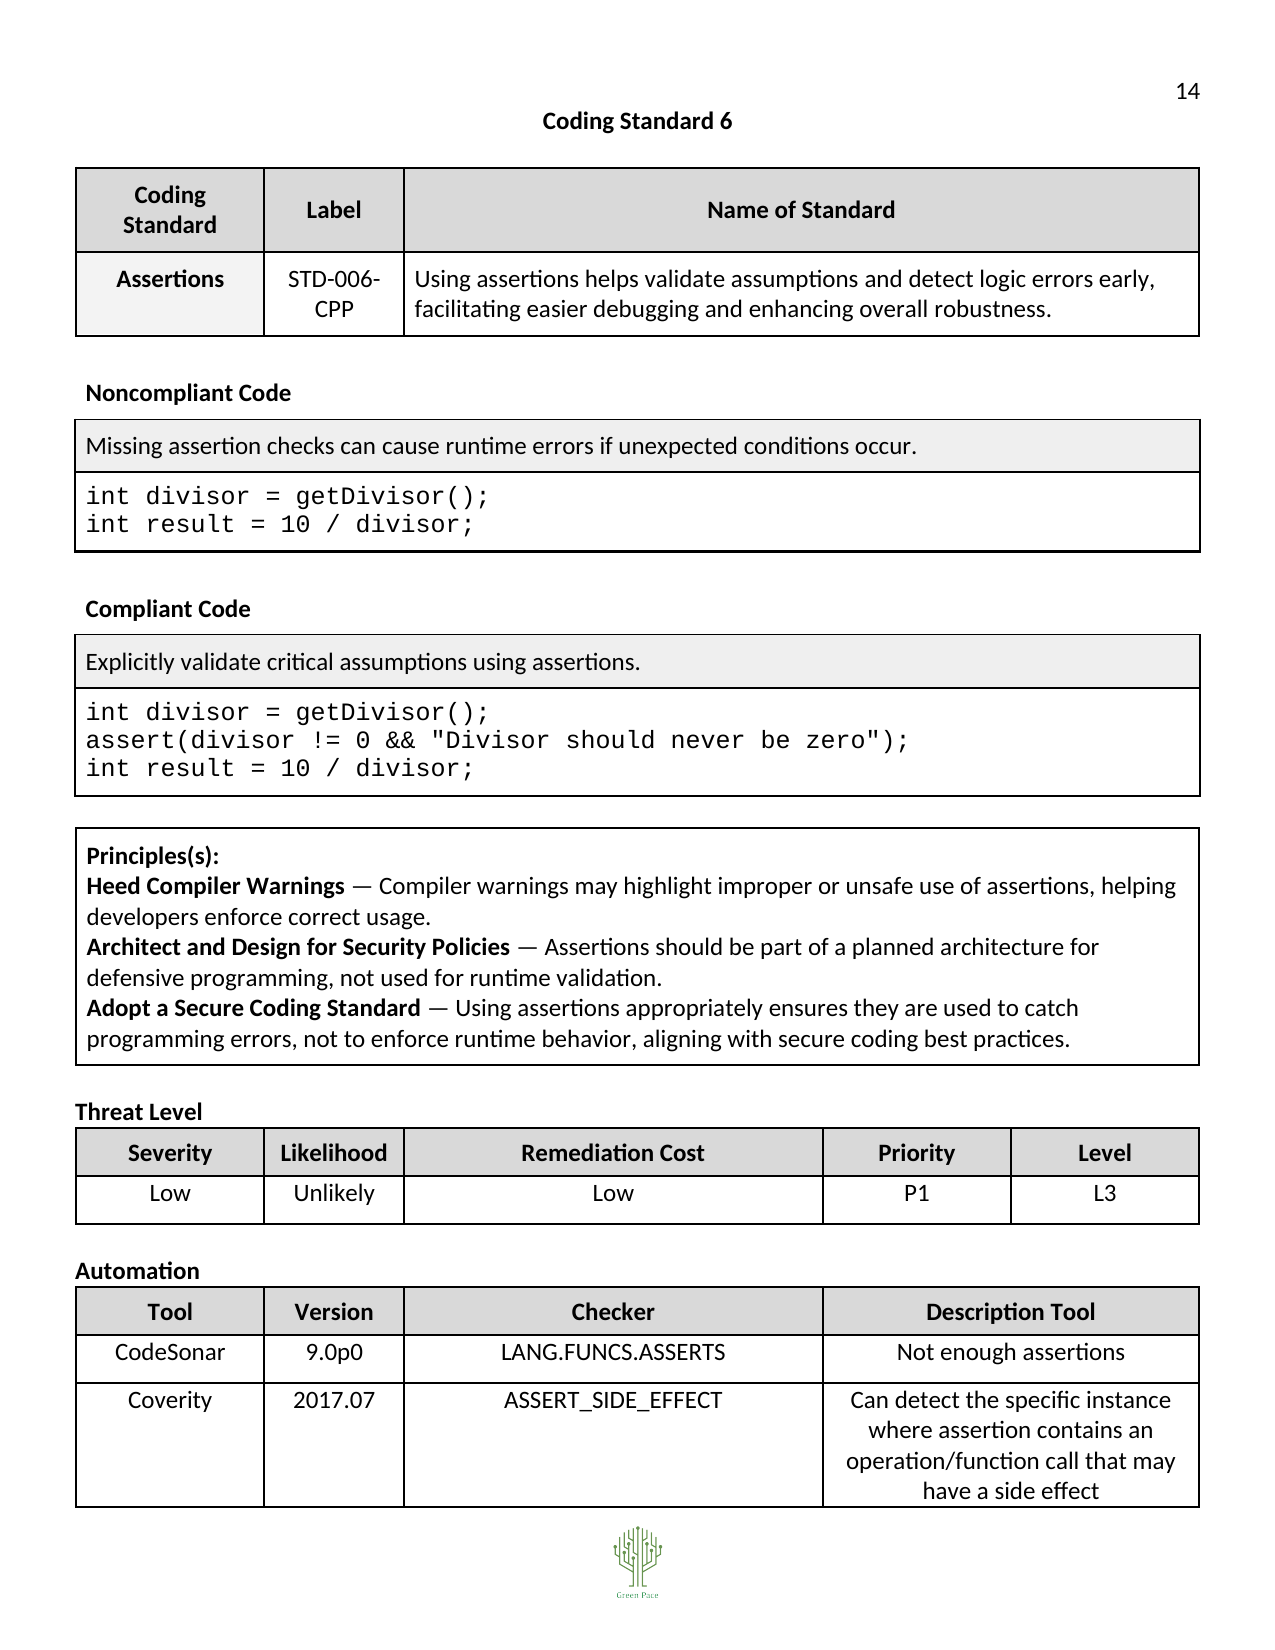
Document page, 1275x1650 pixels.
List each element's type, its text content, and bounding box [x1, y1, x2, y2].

table_header Remediation Cost [405, 1129, 822, 1175]
table_header Principles(s): Heed Compiler Warnings — Compiler warnings may highlight improper or unsafe use of assertions, helping developers enforce correct usage. Architect and Design for Security Policies — Assertions should be part of a planned architecture for defensive programming, not used for runtime validation. Adopt a Secure Coding Standard — Using assertions appropriately ensures they are used to catch programming errors, not to enforce runtime behavior, aligning with secure coding best practices. [77, 829, 1198, 1064]
table_cell Assertions [77, 253, 263, 334]
table_cell Low [77, 1177, 263, 1223]
table_header Name of Standard [405, 169, 1198, 251]
table_header Priority [824, 1129, 1010, 1175]
table_header Label [265, 169, 403, 251]
table_header Level [1012, 1129, 1198, 1175]
table_cell Low [405, 1177, 822, 1223]
table_cell . [405, 253, 1198, 334]
table_header Compliant Code [75, 583, 1200, 634]
table_header Coding Standard [77, 169, 263, 251]
table_cell CodeSonar [77, 1336, 263, 1382]
table_header Tool [77, 1288, 263, 1334]
table_header Description Tool [824, 1288, 1198, 1334]
table_cell Unlikely [265, 1177, 403, 1223]
table_cell P1 [824, 1177, 1010, 1223]
table_cell Not enough assertions [824, 1336, 1198, 1382]
table_cell Explicitly [76, 635, 1199, 687]
table_header Noncompliant Code [75, 367, 1200, 418]
table_cell 9.0p0 [265, 1336, 403, 1382]
text Threat Level [75, 1096, 1200, 1127]
subtitle Coding Standard 6 [75, 106, 1200, 136]
table_header Version [265, 1288, 403, 1334]
table_cell ASSERT_SIDE_EFFECT [405, 1384, 822, 1506]
text Automation [75, 1255, 1200, 1286]
table_cell L3 [1012, 1177, 1198, 1223]
table_cell STD-006-CPP [265, 253, 403, 334]
table_header Likelihood [265, 1129, 403, 1175]
table_cell 2017.07 [265, 1384, 403, 1506]
table_cell Can detect the specific instance where assertion contains an operation/function call that may have a side effect [824, 1384, 1198, 1506]
table_cell int divisor = getDivisor(); int result = 10 / divisor; [76, 473, 1199, 550]
table_header Checker [405, 1288, 822, 1334]
table_cell int divisor = getDivisor(); assert(divisor != 0 && "Divisor should never be zero"); int result = 10 / divisor; [76, 689, 1199, 795]
table_header Severity [77, 1129, 263, 1175]
table_cell LANG.FUNCS.ASSERTS [405, 1336, 822, 1382]
table_cell Coverity [77, 1384, 263, 1506]
table_cell [76, 420, 1199, 471]
picture [605, 1521, 670, 1606]
